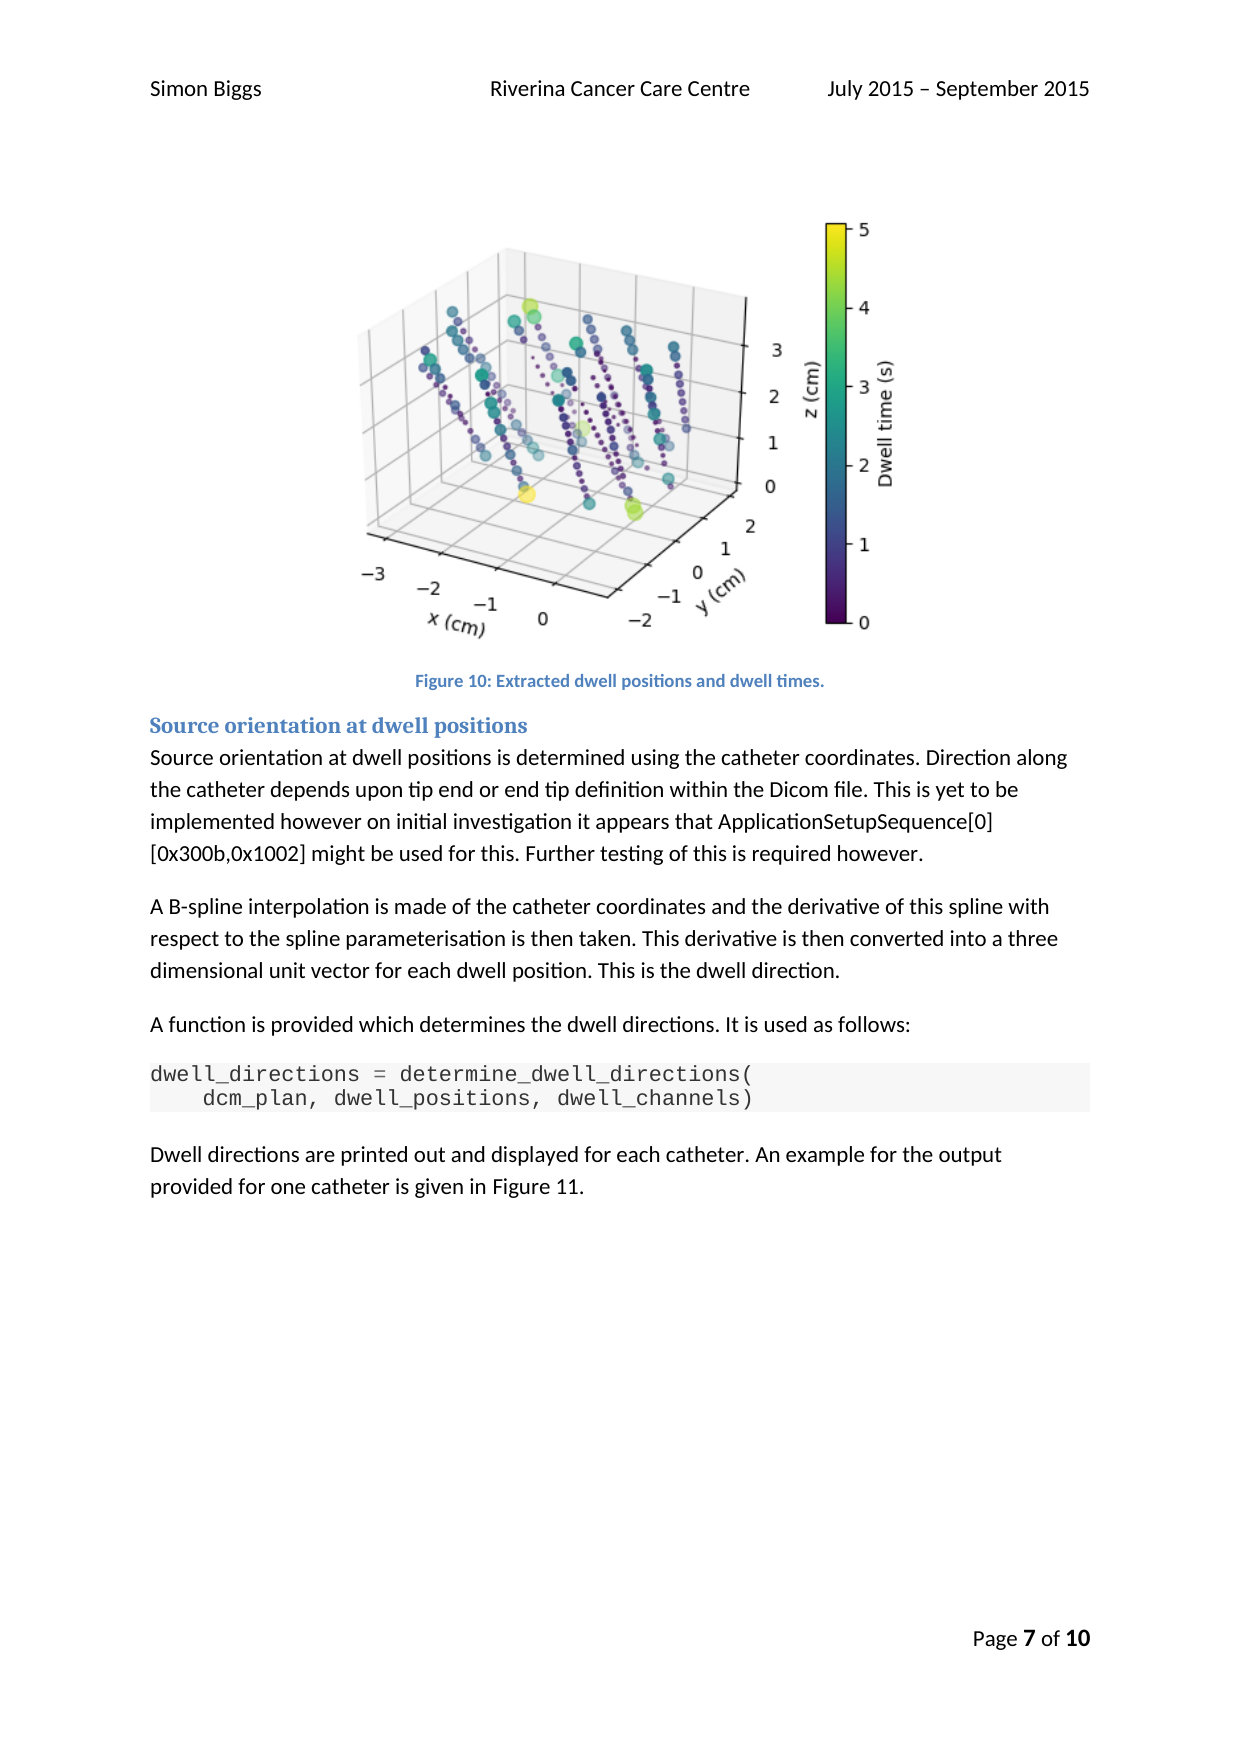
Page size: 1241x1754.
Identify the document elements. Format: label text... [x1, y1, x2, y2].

text dwell_directions = determine_dwell_directions( [150, 1063, 1090, 1087]
subtitle Source orientation at dwell positions [150, 712, 1090, 739]
text Dwell directions are printed out and displayed for each catheter. An example for the output provided for one catheter is given in Figure 11. [150, 1140, 1090, 1201]
text dcm_plan, dwell_positions, dwell_channels) [150, 1087, 1090, 1112]
picture [335, 203, 905, 644]
text A B-spline interpolation is made of the catheter coordinates and the derivative of this spline with respect to the spline parameterisation is then taken. This derivative is then converted into a three dimensional unit vector for each dwell position. This is the dwell direction. [150, 892, 1090, 985]
text Source orientation at dwell positions is determined using the catheter coordinates. Direction along the catheter depends upon tip end or end tip definition within the Dicom file. This is yet to be implemented however on initial investigation it appears that ApplicationSetupSequence[0][0x300b,0x1002] might be used for this. Further testing of this is required however. [150, 743, 1090, 867]
text A function is provided which determines the dwell directions. It is used as follows: [150, 1010, 1090, 1038]
